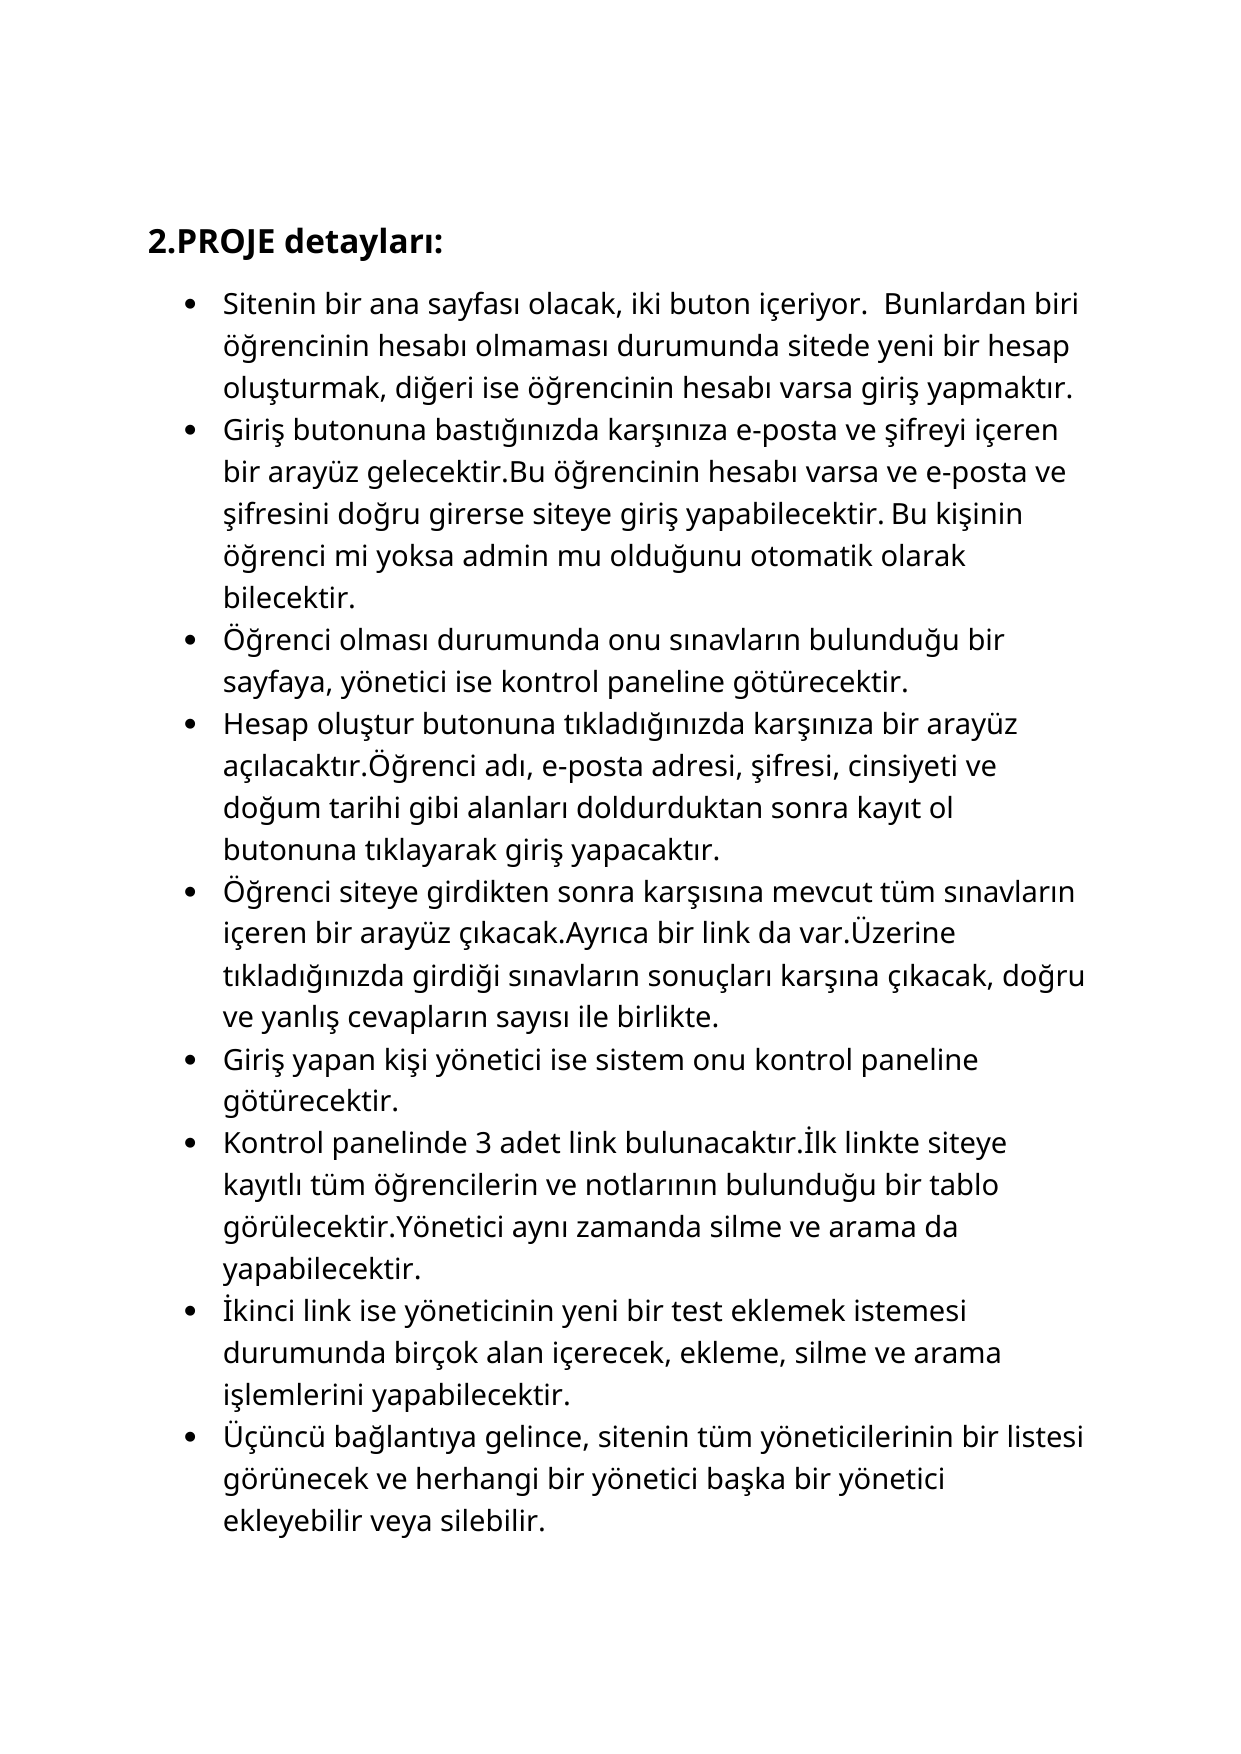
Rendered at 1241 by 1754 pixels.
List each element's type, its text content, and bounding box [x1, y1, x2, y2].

list Sitenin bir ana sayfası olacak, iki buton içeriyor. Bunlardan biri öğrencinin hesabı olmaması durumunda sitede yeni bir hesap oluşturmak, diğeri ise öğrencinin hesabı varsa giriş yapmaktır. [185, 283, 1093, 407]
list Giriş butonuna bastığınızda karşınıza e-posta ve şifreyi içeren bir arayüz gelecektir.Bu öğrencinin hesabı varsa ve e-posta ve şifresini doğru girerse siteye giriş yapabilecektir. Bu kişinin öğrenci mi yoksa admin mu olduğunu otomatik olarak bilecektir. [185, 409, 1093, 617]
list İkinci link ise yöneticinin yeni bir test eklemek istemesi durumunda birçok alan içerecek, ekleme, silme ve arama işlemlerini yapabilecektir. [185, 1291, 1093, 1414]
list Üçüncü bağlantıya gelince, sitenin tüm yöneticilerinin bir listesi görünecek ve herhangi bir yönetici başka bir yönetici ekleyebilir veya silebilir. [185, 1417, 1093, 1540]
list Öğrenci siteye girdikten sonra karşısına mevcut tüm sınavların içeren bir arayüz çıkacak.Ayrıca bir link da var.Üzerine tıkladığınızda girdiği sınavların sonuçları karşına çıkacak, doğru ve yanlış cevapların sayısı ile birlikte. [185, 871, 1093, 1036]
text 2.PROJE detayları: [148, 218, 1093, 264]
list Giriş yapan kişi yönetici ise sistem onu ​​kontrol paneline götürecektir. [185, 1039, 1093, 1120]
list Hesap oluştur butonuna tıkladığınızda karşınıza bir arayüz açılacaktır.Öğrenci adı, e-posta adresi, şifresi, cinsiyeti ve doğum tarihi gibi alanları doldurduktan sonra kayıt ol butonuna tıklayarak giriş yapacaktır. [185, 703, 1093, 868]
list Kontrol panelinde 3 adet link bulunacaktır.İlk linkte siteye kayıtlı tüm öğrencilerin ve notlarının bulunduğu bir tablo görülecektir.Yönetici aynı zamanda silme ve arama da yapabilecektir. [185, 1123, 1093, 1288]
list Öğrenci olması durumunda onu sınavların bulunduğu bir sayfaya, yönetici ise kontrol paneline götürecektir. [185, 619, 1093, 701]
